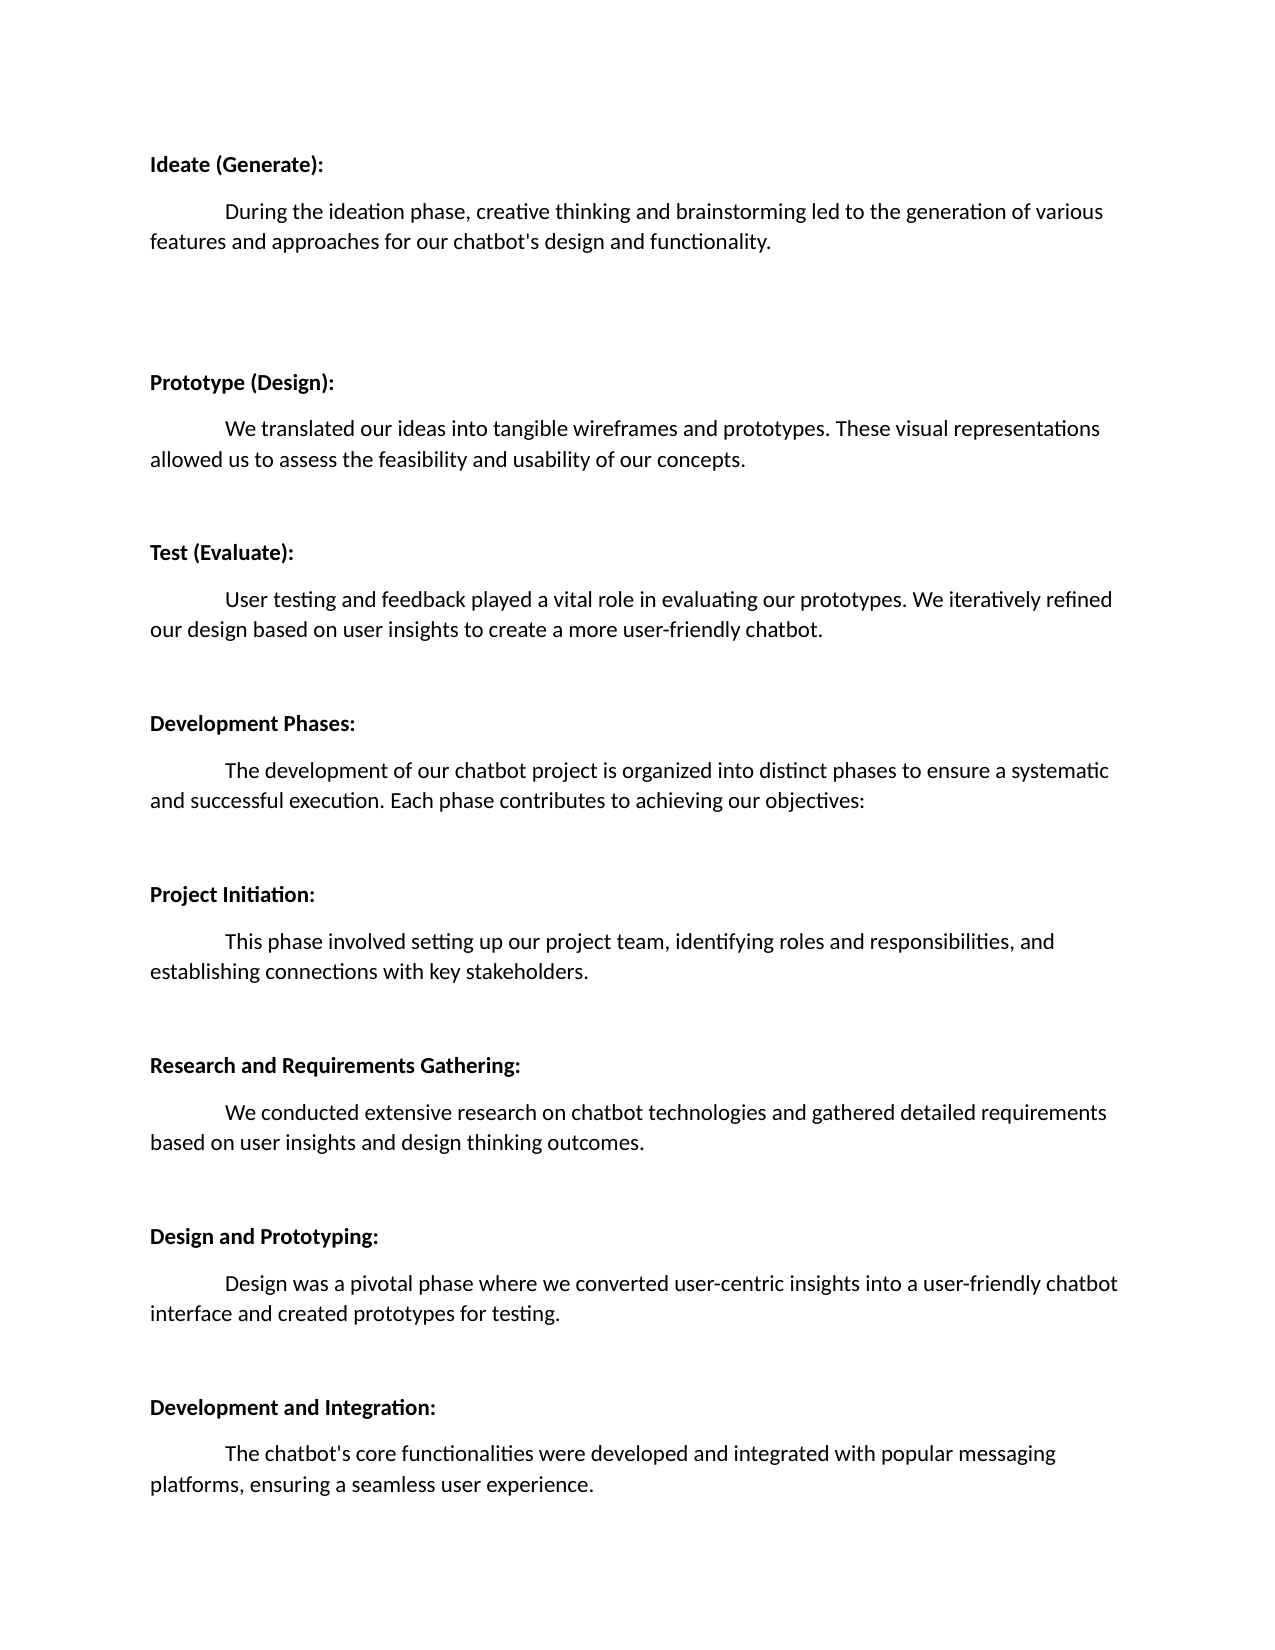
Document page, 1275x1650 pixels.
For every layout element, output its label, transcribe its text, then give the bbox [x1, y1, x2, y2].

text We translated our ideas into tangible wireframes and prototypes. These visual representations allowed us to assess the feasibility and usability of our concepts. [150, 414, 1125, 473]
text Project Initiation: [150, 880, 1125, 908]
text Design and Prototyping: [150, 1222, 1125, 1250]
text Development and Integration: [150, 1393, 1125, 1421]
text Test (Evaluate): [150, 538, 1125, 567]
text Ideate (Generate): [150, 150, 1125, 178]
text The chatbot's core functionalities were developed and integrated with popular messaging platforms, ensuring a seamless user experience. [150, 1439, 1125, 1498]
text Prototype (Design): [150, 368, 1125, 396]
text Design was a pivotal phase where we converted user-centric insights into a user-friendly chatbot interface and created prototypes for testing. [150, 1269, 1125, 1327]
text User testing and feedback played a vital role in evaluating our prototypes. We iteratively refined our design based on user insights to create a more user-friendly chatbot. [150, 585, 1125, 644]
text This phase involved setting up our project team, identifying roles and responsibilities, and establishing connections with key stakeholders. [150, 927, 1125, 985]
text Research and Requirements Gathering: [150, 1051, 1125, 1079]
text Development Phases: [150, 709, 1125, 737]
text We conducted extensive research on chatbot technologies and gathered detailed requirements based on user insights and design thinking outcomes. [150, 1098, 1125, 1156]
text The development of our chatbot project is organized into distinct phases to ensure a systematic and successful execution. Each phase contributes to achieving our objectives: [150, 756, 1125, 814]
text During the ideation phase, creative thinking and brainstorming led to the generation of various features and approaches for our chatbot's design and functionality. [150, 197, 1125, 255]
